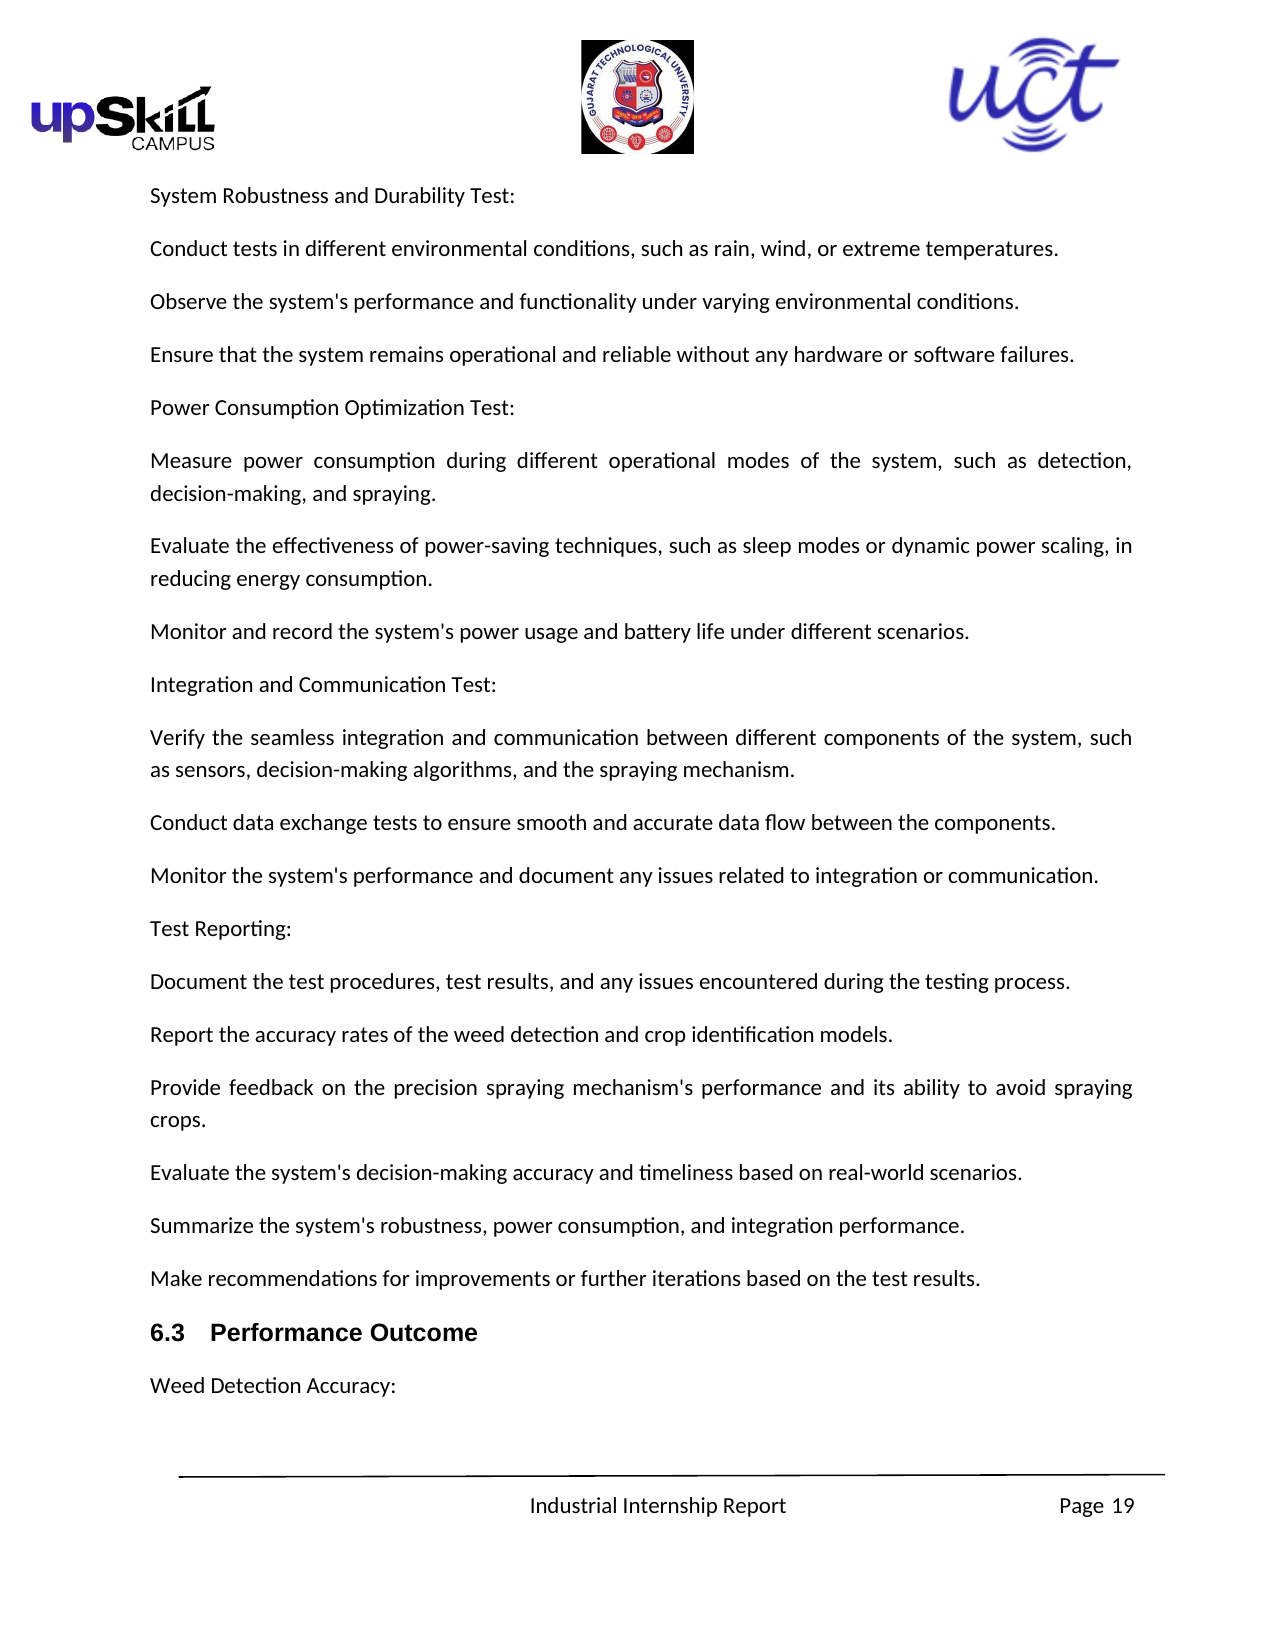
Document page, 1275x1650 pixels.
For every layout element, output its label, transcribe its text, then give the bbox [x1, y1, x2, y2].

text Monitor the system's performance and document any issues related to integration or communication. [150, 861, 1134, 889]
subtitle Performance Outcome [150, 1322, 1134, 1347]
text Measure power consumption during different operational modes of the system, such as detection, decision-making, and spraying. [150, 446, 1134, 507]
text Document the test procedures, test results, and any issues encountered during the testing process. [150, 967, 1134, 995]
text Summarize the system's robustness, power consumption, and integration performance. [150, 1211, 1134, 1239]
text Power Consumption Optimization Test: [150, 393, 1134, 421]
text Conduct tests in different environmental conditions, such as rain, wind, or extreme temperatures. [150, 234, 1134, 262]
text Evaluate the system's decision-making accuracy and timeliness based on real-world scenarios. [150, 1158, 1134, 1186]
text Evaluate the effectiveness of power-saving techniques, such as sleep modes or dynamic power scaling, in reducing energy consumption. [150, 532, 1134, 592]
text Integration and Communication Test: [150, 670, 1134, 698]
text Report the accuracy rates of the weed detection and crop identification models. [150, 1020, 1134, 1048]
picture [581, 40, 694, 154]
text System Robustness and Durability Test: [150, 181, 1134, 209]
text Conduct data exchange tests to ensure smooth and accurate data flow between the components. [150, 808, 1134, 836]
picture [946, 28, 1125, 154]
text Ensure that the system remains operational and reliable without any hardware or software failures. [150, 340, 1134, 368]
text Observe the system's performance and functionality under varying environmental conditions. [150, 287, 1134, 315]
text Verify the seamless integration and communication between different components of the system, such as sensors, decision-making algorithms, and the spraying mechanism. [150, 723, 1134, 783]
picture [0, 73, 246, 154]
text Monitor and record the system's power usage and battery life under different scenarios. [150, 617, 1134, 645]
text Make recommendations for improvements or further iterations based on the test results. [150, 1264, 1134, 1292]
text Test Reporting: [150, 914, 1134, 942]
text Provide feedback on the precision spraying mechanism's performance and its ability to avoid spraying crops. [150, 1073, 1134, 1133]
text Weed Detection Accuracy: [150, 1372, 1134, 1400]
